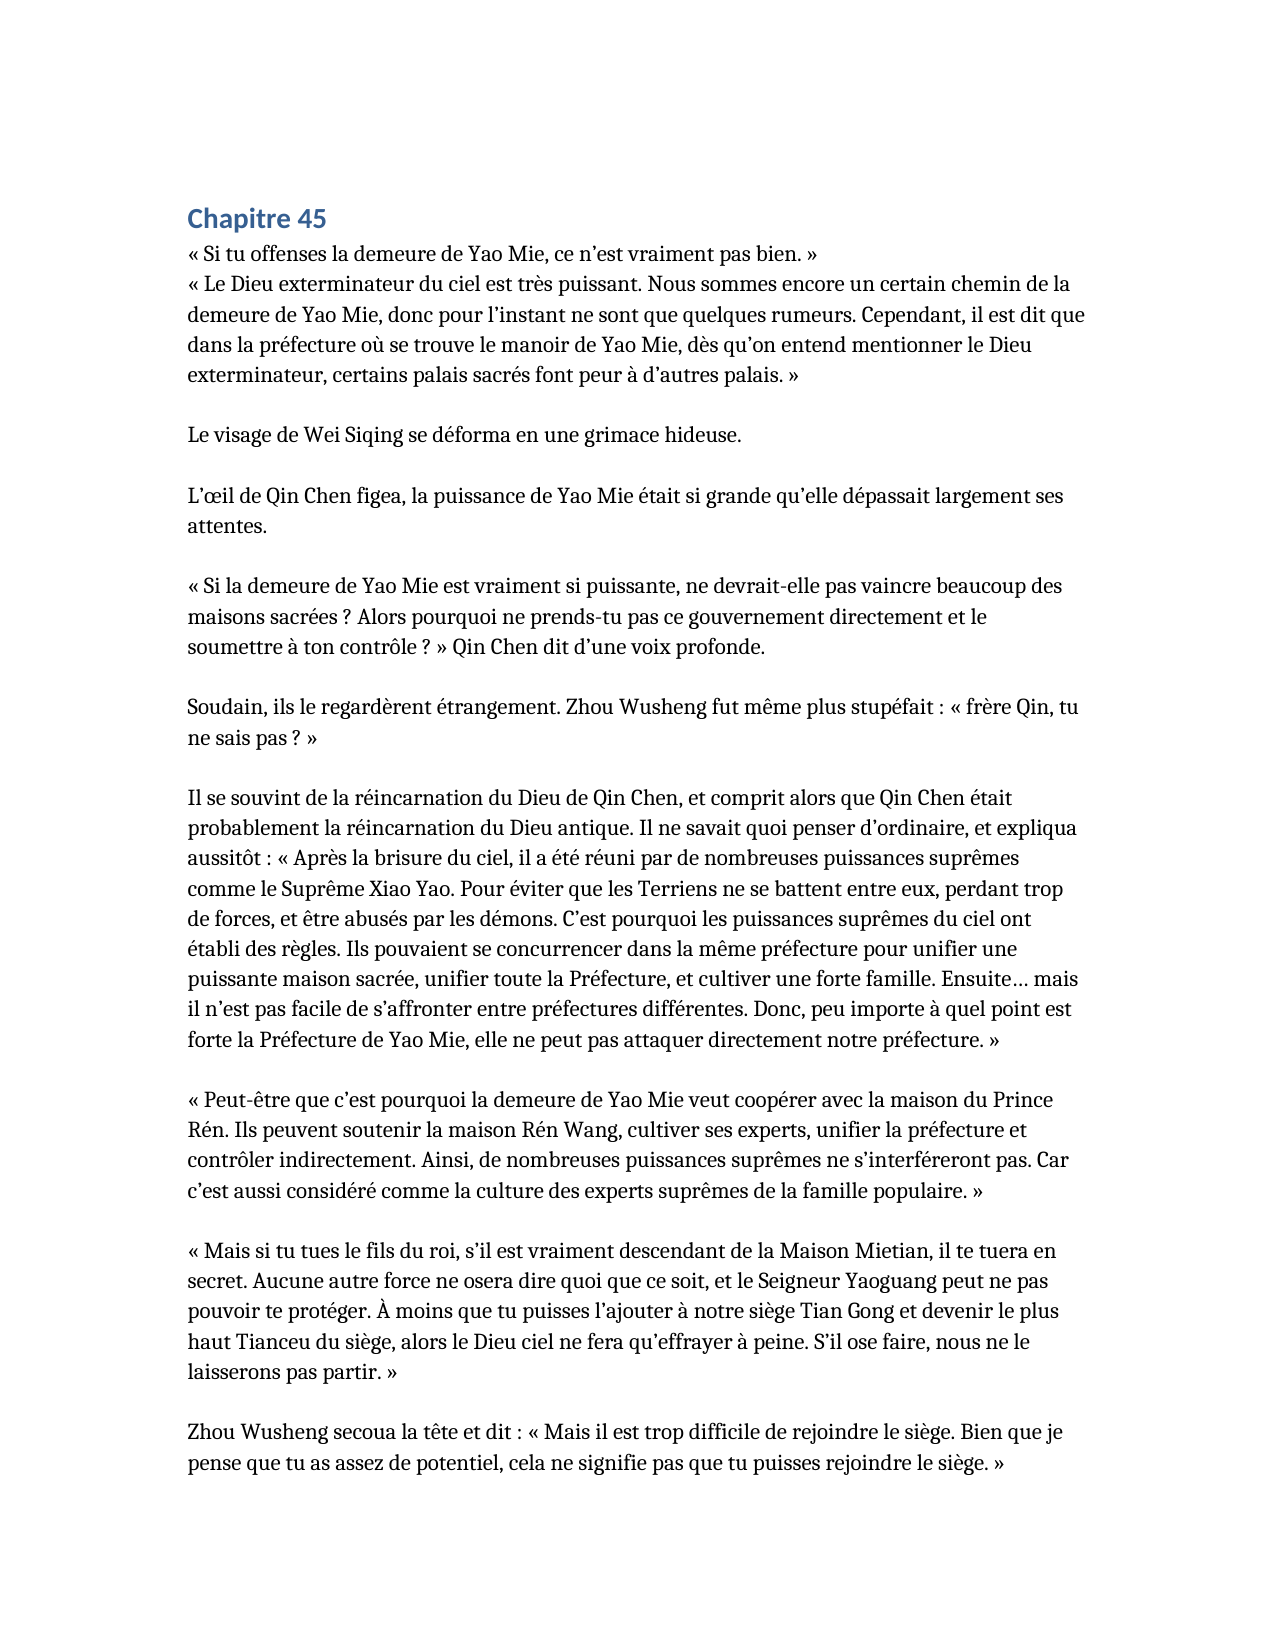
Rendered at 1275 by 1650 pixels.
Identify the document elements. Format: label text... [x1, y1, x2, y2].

subtitle Chapitre 45 [187, 200, 1087, 236]
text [187, 241, 1087, 1476]
